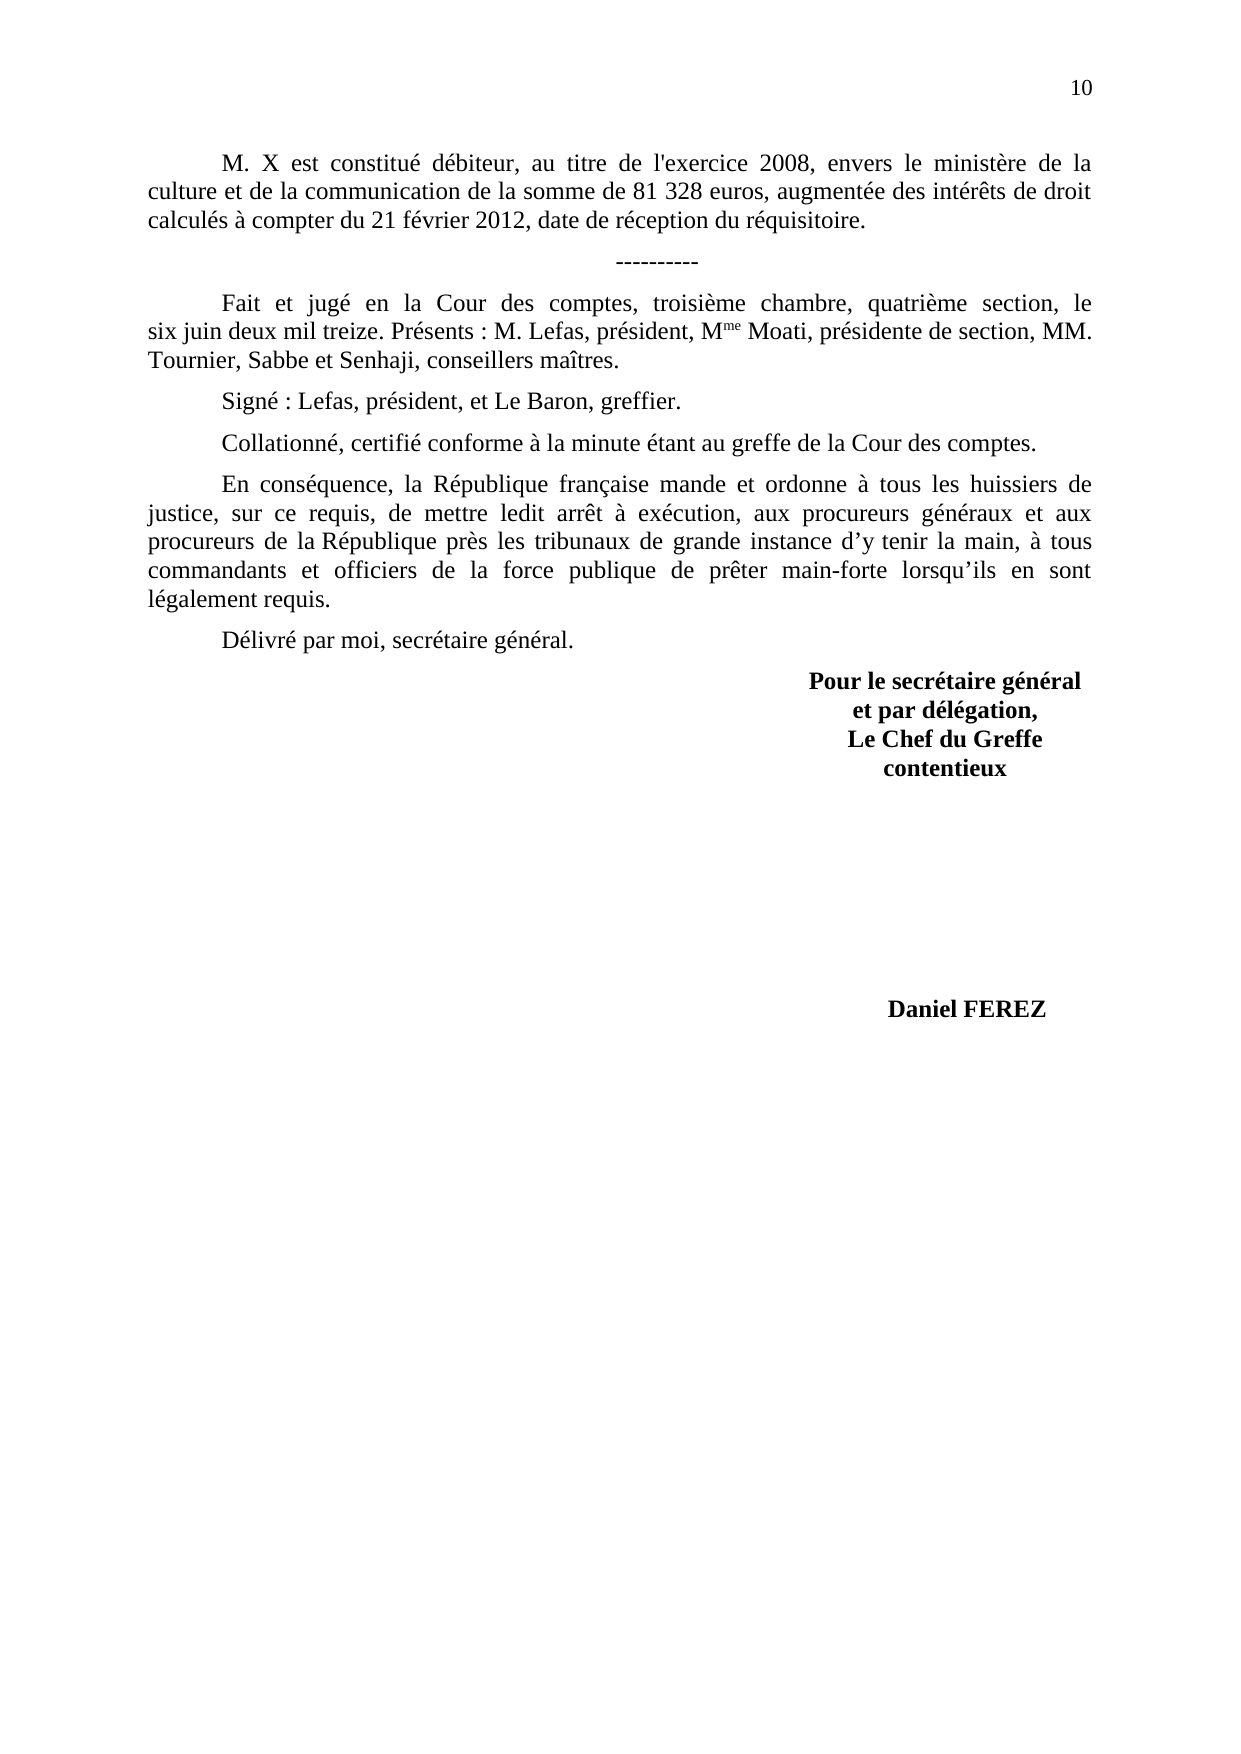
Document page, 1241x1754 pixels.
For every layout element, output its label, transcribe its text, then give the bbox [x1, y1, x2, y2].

text Fait et jugé en la Cour des comptes, troisième chambre, quatrième section, le six juin deux mil treize. Présents : M. Lefas, président, Mme Moati, présidente de section, MM. Tournier, Sabbe et Senhaji, conseillers maîtres. [148, 288, 1093, 374]
text Collationné, certifié conforme à la minute étant au greffe de la Cour des comptes. [148, 428, 1093, 456]
text Signé : Lefas, président, et Le Baron, greffier. [148, 386, 1093, 415]
text Délivré par moi, secrétaire général. [148, 625, 1093, 654]
text Pour le secrétaire général [797, 666, 1093, 695]
text En conséquence, la République française mande et ordonne à tous les huissiers de justice, sur ce requis, de mettre ledit arrêt à exécution, aux procureurs généraux et aux procureurs de la République près les tribunaux de grande instance d’y tenir la main, à tous commandants et officiers de la force publique de prêter main-forte lorsqu’ils en sont légalement requis. [148, 469, 1093, 613]
text et par délégation, [797, 695, 1093, 724]
text Daniel FEREZ [842, 994, 1093, 1023]
text M. X est constitué débiteur, au titre de l'exercice 2008, envers le ministère de la culture et de la communication de la somme de 81 328 euros, augmentée des intérêts de droit calculés à compter du 21 février 2012, date de réception du réquisitoire. [148, 148, 1093, 234]
text Le Chef du Greffe contentieux [797, 724, 1093, 781]
text ---------- [148, 246, 1093, 275]
